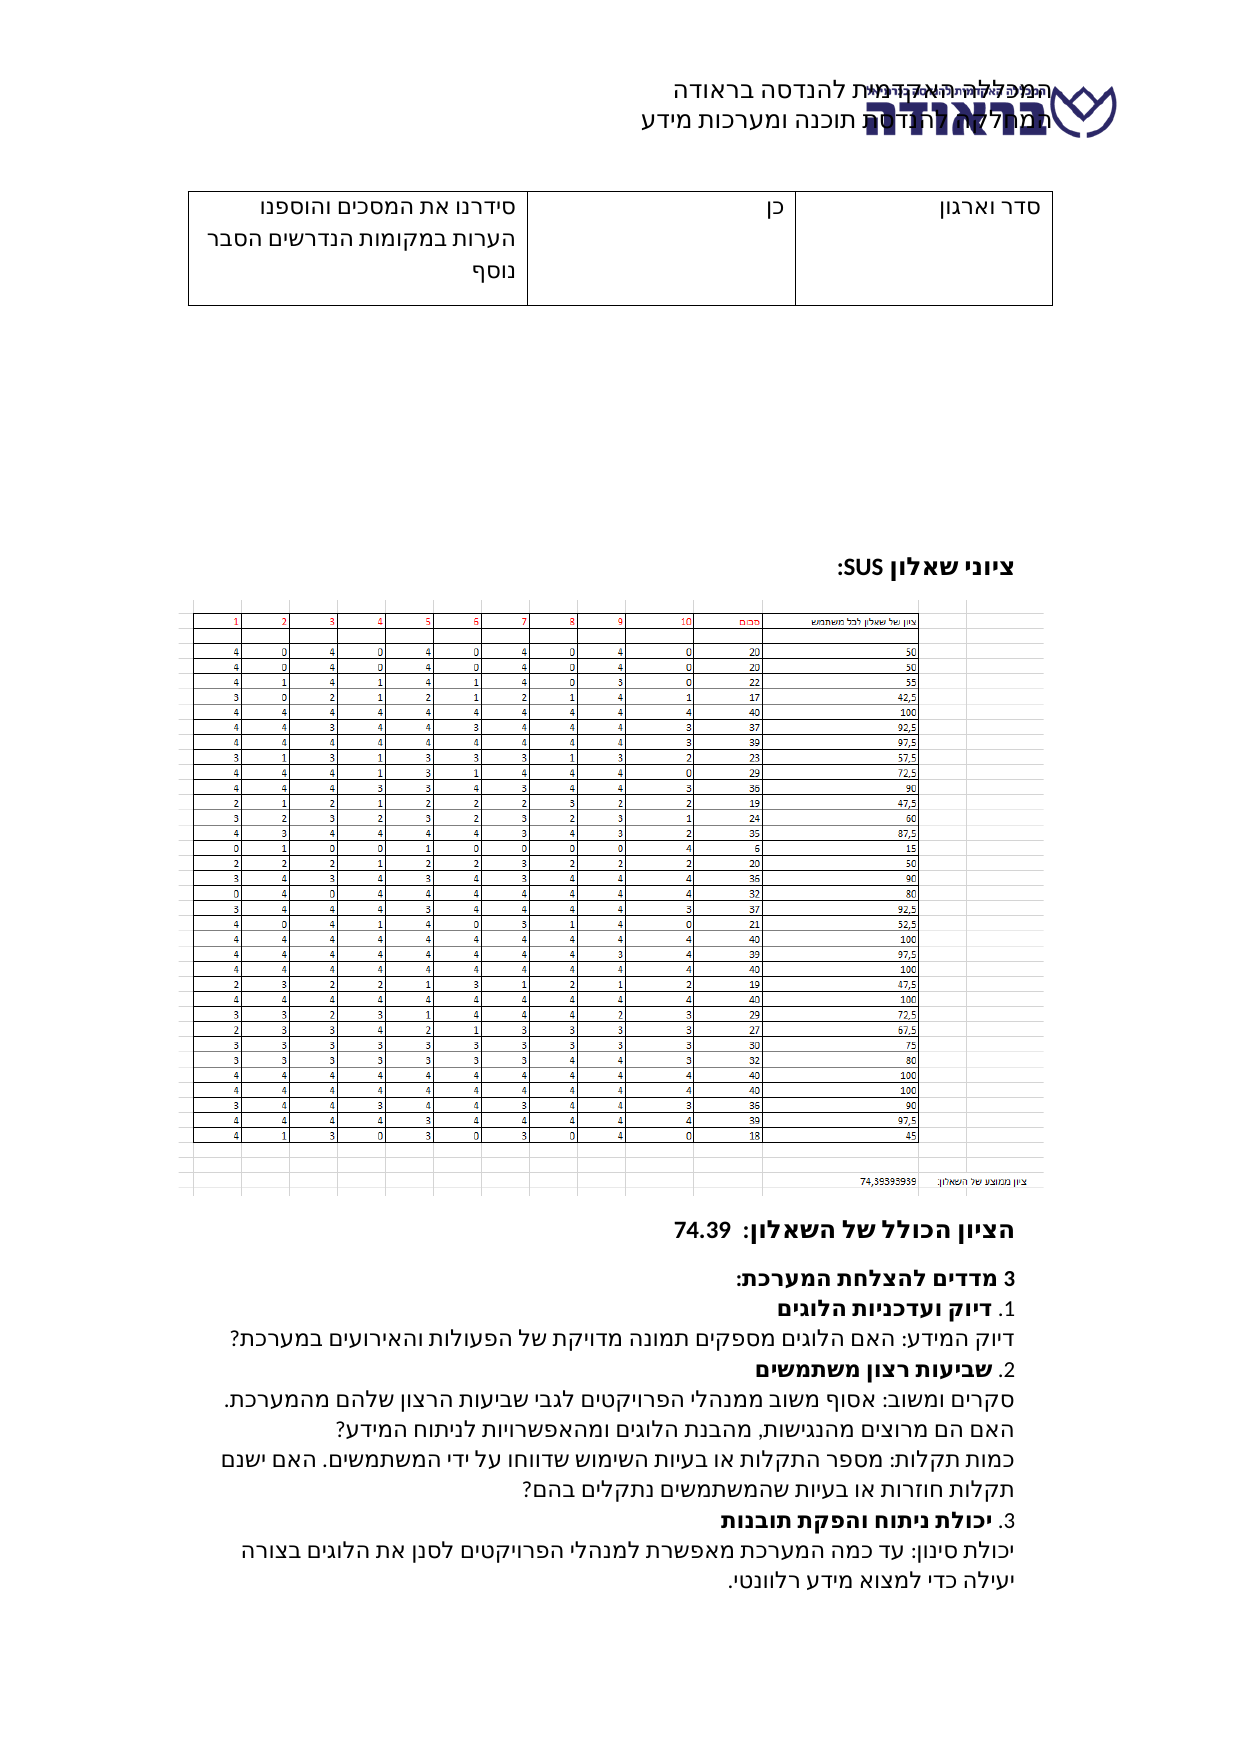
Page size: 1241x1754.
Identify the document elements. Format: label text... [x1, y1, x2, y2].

text סקרים ומשוב: אסוף משוב ממנהלי הפרויקטים לגבי שביעות הרצון שלהם מהמערכת. האם הם מרוצים מהנגישות, מהבנת הלוגים ומהאפשרויות לניתוח המידע? [187, 1385, 1015, 1443]
text דיוק המידע: האם הלוגים מספקים תמונה מדויקת של הפעולות והאירועים במערכת? [187, 1324, 1015, 1353]
text 1. דיוק ועדכניות הלוגים [187, 1294, 1015, 1322]
text 3. יכולת ניתוח והפקת תובנות [187, 1506, 1015, 1534]
table_cell סידרנו את המסכים והוספנו הערות במקומות הנדרשים הסבר נוסף [189, 192, 527, 305]
text יכולת סינון: עד כמה המערכת מאפשרת למנהלי הפרויקטים לסנן את הלוגים בצורה יעילה כדי למצוא מידע רלוונטי. [187, 1536, 1015, 1594]
text ציוני שאלון SUS: [187, 551, 1015, 582]
table_cell סדר וארגון [796, 192, 1052, 305]
text הציון הכולל של השאלון: 74.39 [187, 1214, 1015, 1245]
picture [178, 600, 1044, 1196]
picture [858, 79, 1123, 143]
table_cell כן [528, 192, 795, 305]
text כמות תקלות: מספר התקלות או בעיות השימוש שדווחו על ידי המשתמשים. האם ישנם תקלות חוזרות או בעיות שהמשתמשים נתקלים בהם? [187, 1445, 1015, 1504]
text 3 מדדים להצלחת המערכת: [187, 1264, 1015, 1292]
text 2. שביעות רצון משתמשים [187, 1355, 1015, 1383]
